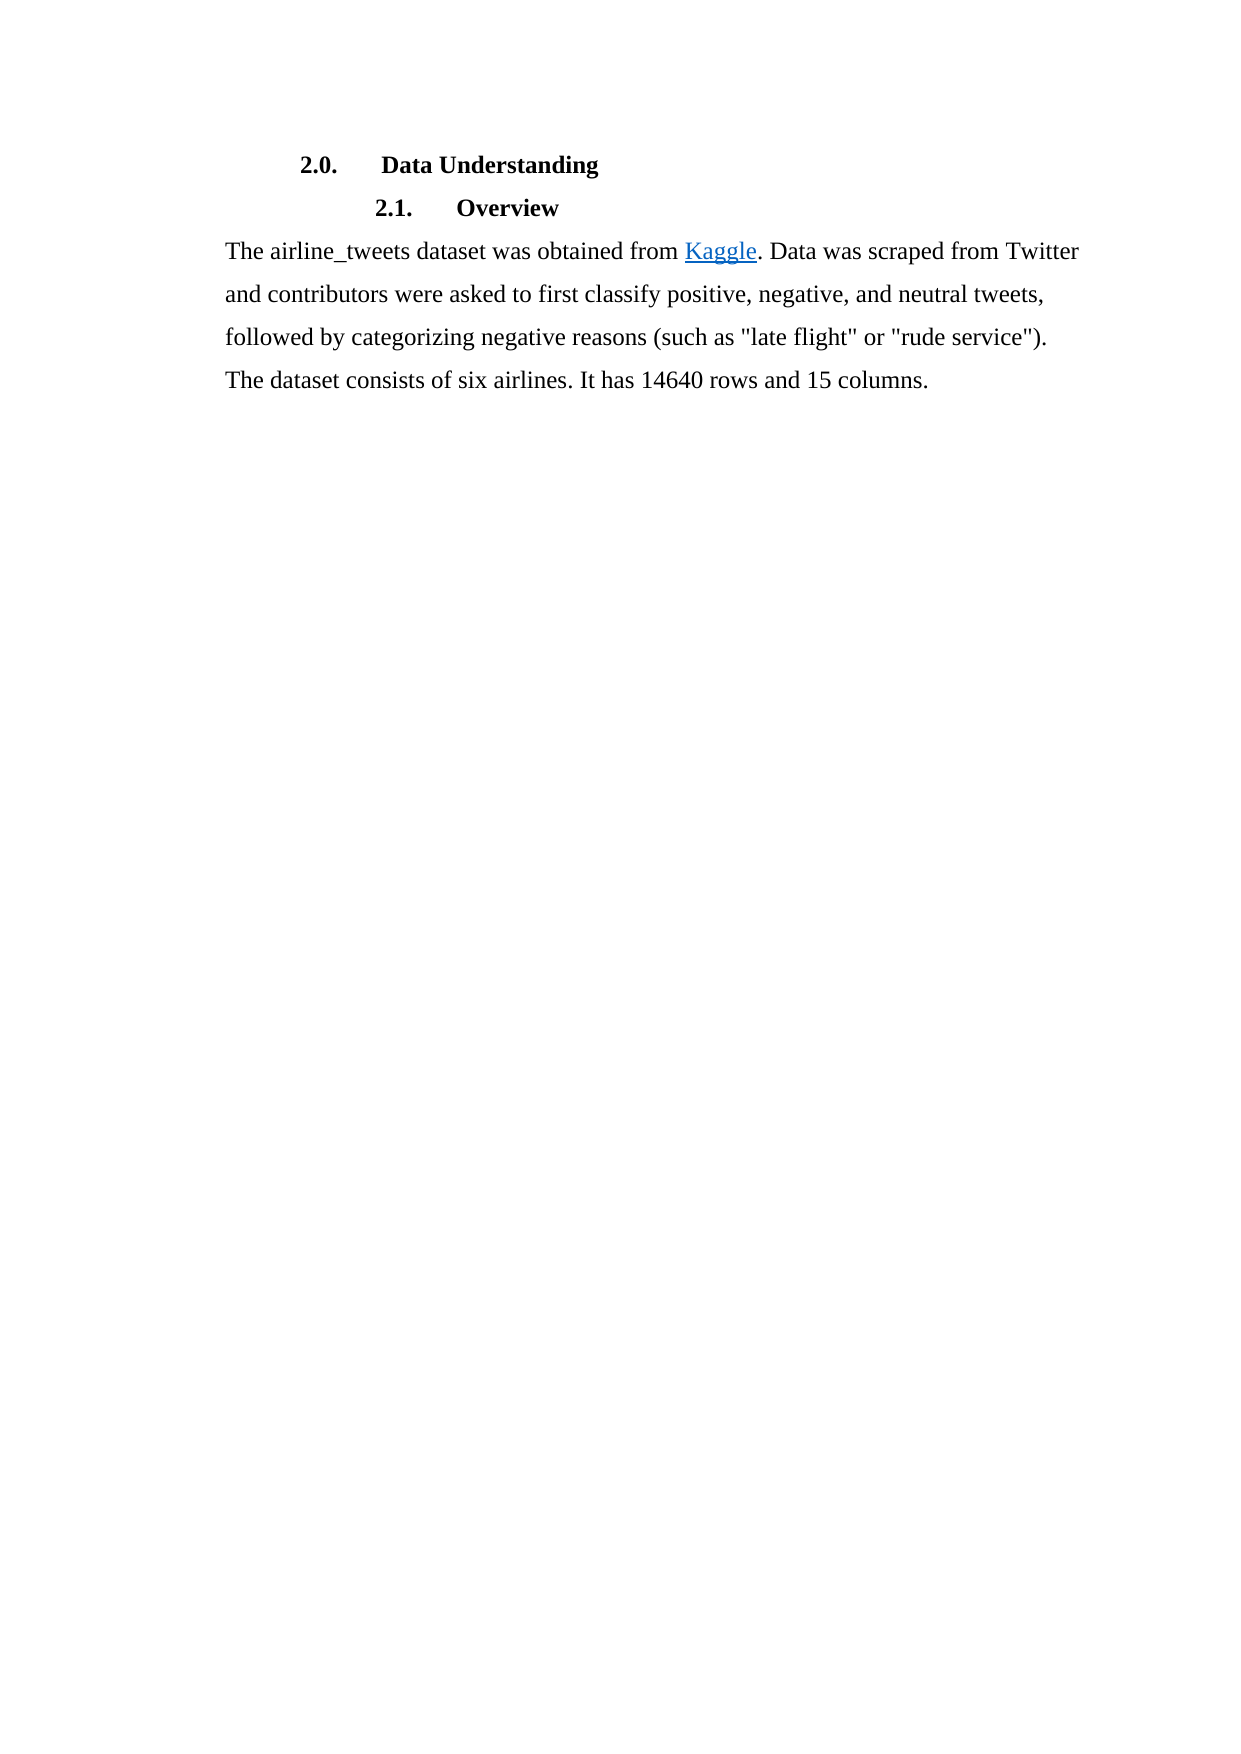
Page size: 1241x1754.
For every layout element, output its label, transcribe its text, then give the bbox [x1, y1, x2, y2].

list Data Understanding [300, 150, 1090, 179]
list Overview [375, 193, 1090, 222]
text The dataset consists of six airlines. It has 14640 rows and 15 columns. [225, 366, 1090, 394]
text The airline_tweets dataset was obtained from Kaggle. Data was scraped from Twitter and contributors were asked to first classify positive, negative, and neutral tweets, followed by categorizing negative reasons (such as "late flight" or "rude service"). [225, 236, 1090, 351]
